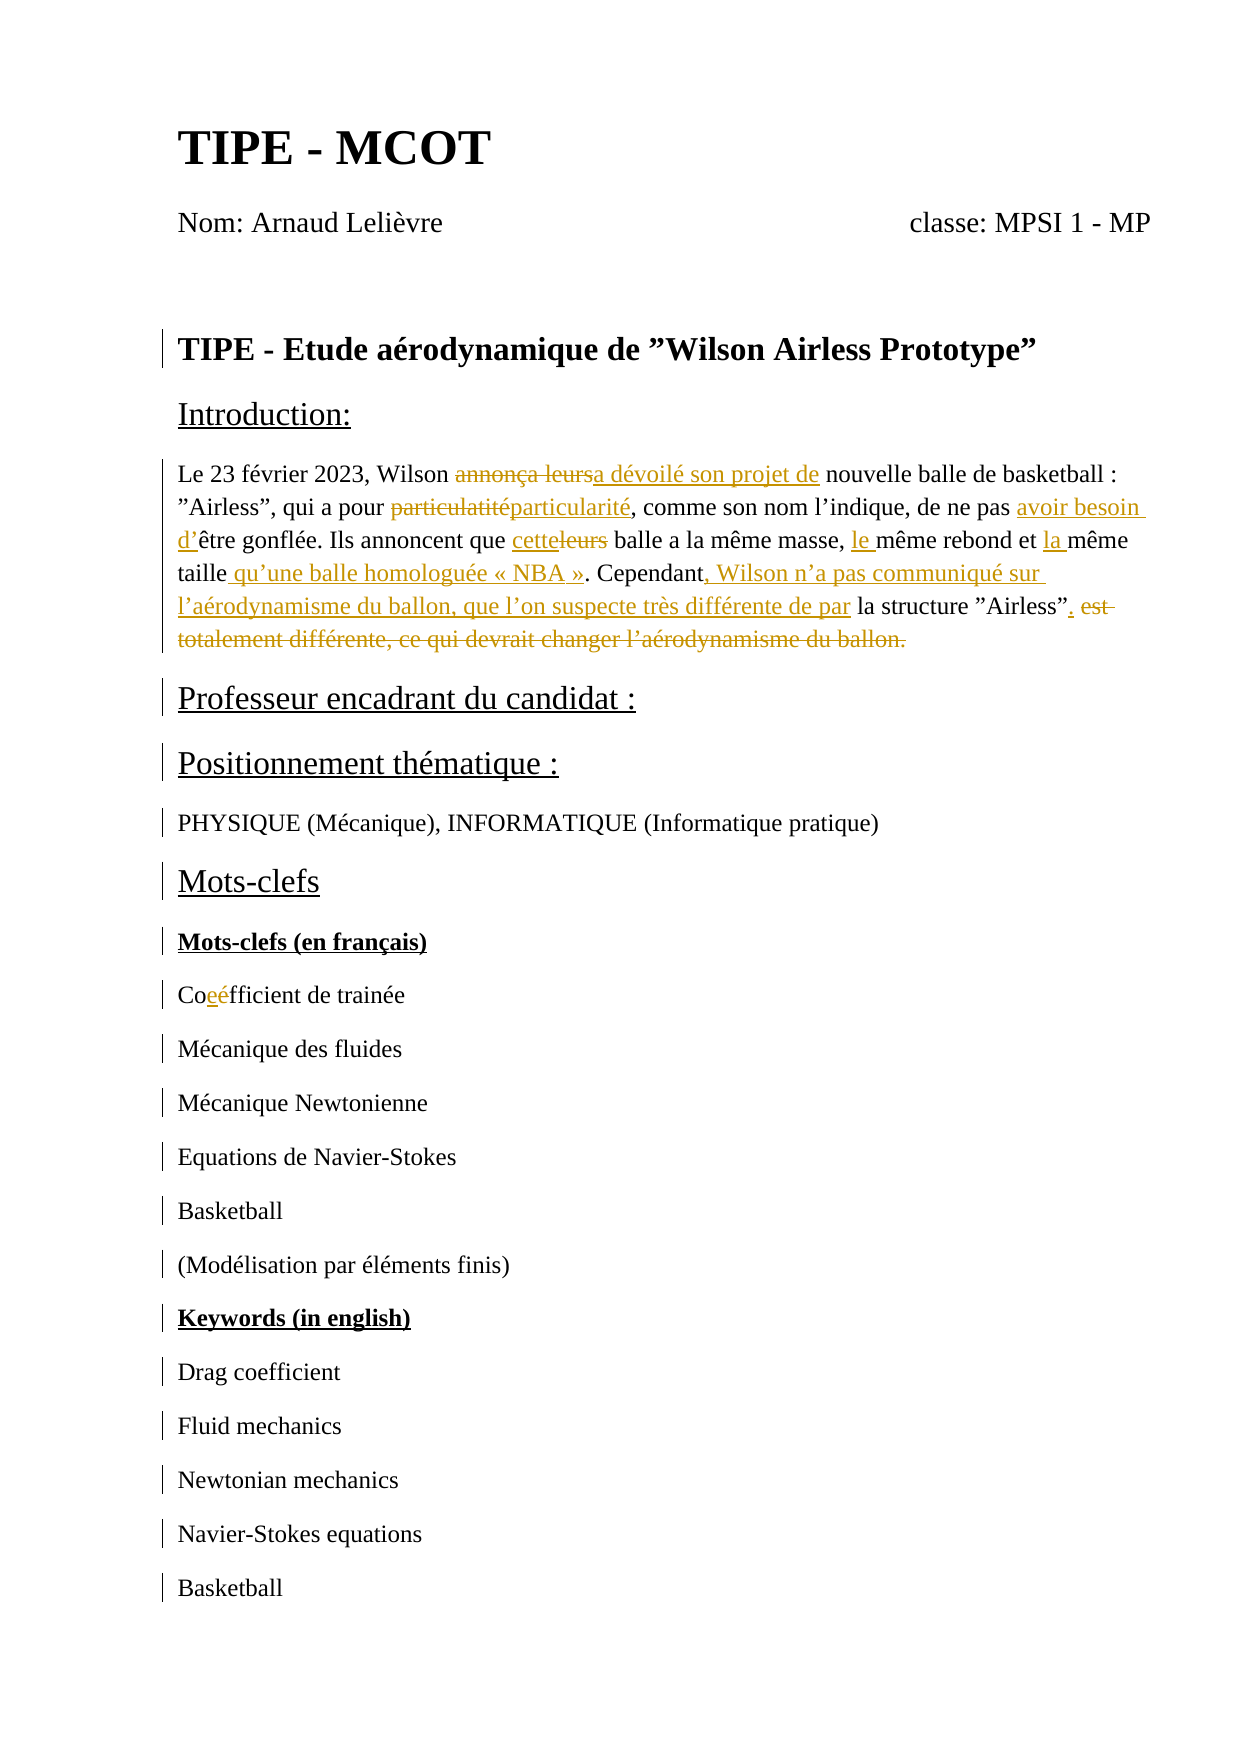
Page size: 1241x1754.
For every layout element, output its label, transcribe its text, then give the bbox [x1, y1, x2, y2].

text Newtonian mechanics [177, 1465, 1152, 1494]
text TIPE - MCOT [177, 118, 1152, 176]
text PHYSIQUE (Mécanique), INFORMATIQUE (Informatique pratique) [177, 808, 1152, 837]
text Le 23 février 2023, Wilson nouvelle balle de basketball : ”Airless”, qui a pour , comme son nom l’indique, de ne pas être gonflée. Ils annoncent que balle a la même masse, même rebond et même taille. Cependant la structure ”Airless” [177, 459, 1152, 653]
text Cofficient de trainée [177, 980, 1152, 1009]
text Introduction: [177, 394, 1152, 432]
text Professeur encadrant du candidat : [177, 678, 1152, 716]
text Mots-clefs (en français) [177, 927, 1152, 955]
text TIPE - Etude aérodynamique de ”Wilson Airless Prototype” [177, 329, 1152, 368]
text Basketball [177, 1573, 1152, 1602]
text Basketball [177, 1196, 1152, 1224]
text Nom: Arnaud Lelièvre classe: MPSI 1 - MP [177, 205, 1152, 238]
text Keywords (in english) [177, 1303, 1152, 1332]
text Equations de Navier-Stokes [177, 1142, 1152, 1171]
text Mécanique Newtonienne [177, 1088, 1152, 1117]
text Mécanique des fluides [177, 1034, 1152, 1063]
text Navier-Stokes equations [177, 1519, 1152, 1548]
text Fluid mechanics [177, 1411, 1152, 1440]
text Mots-clefs [177, 862, 1152, 900]
text Positionnement thématique : [177, 743, 1152, 781]
text Drag coefficient [177, 1357, 1152, 1386]
text (Modélisation par éléments finis) [177, 1250, 1152, 1278]
